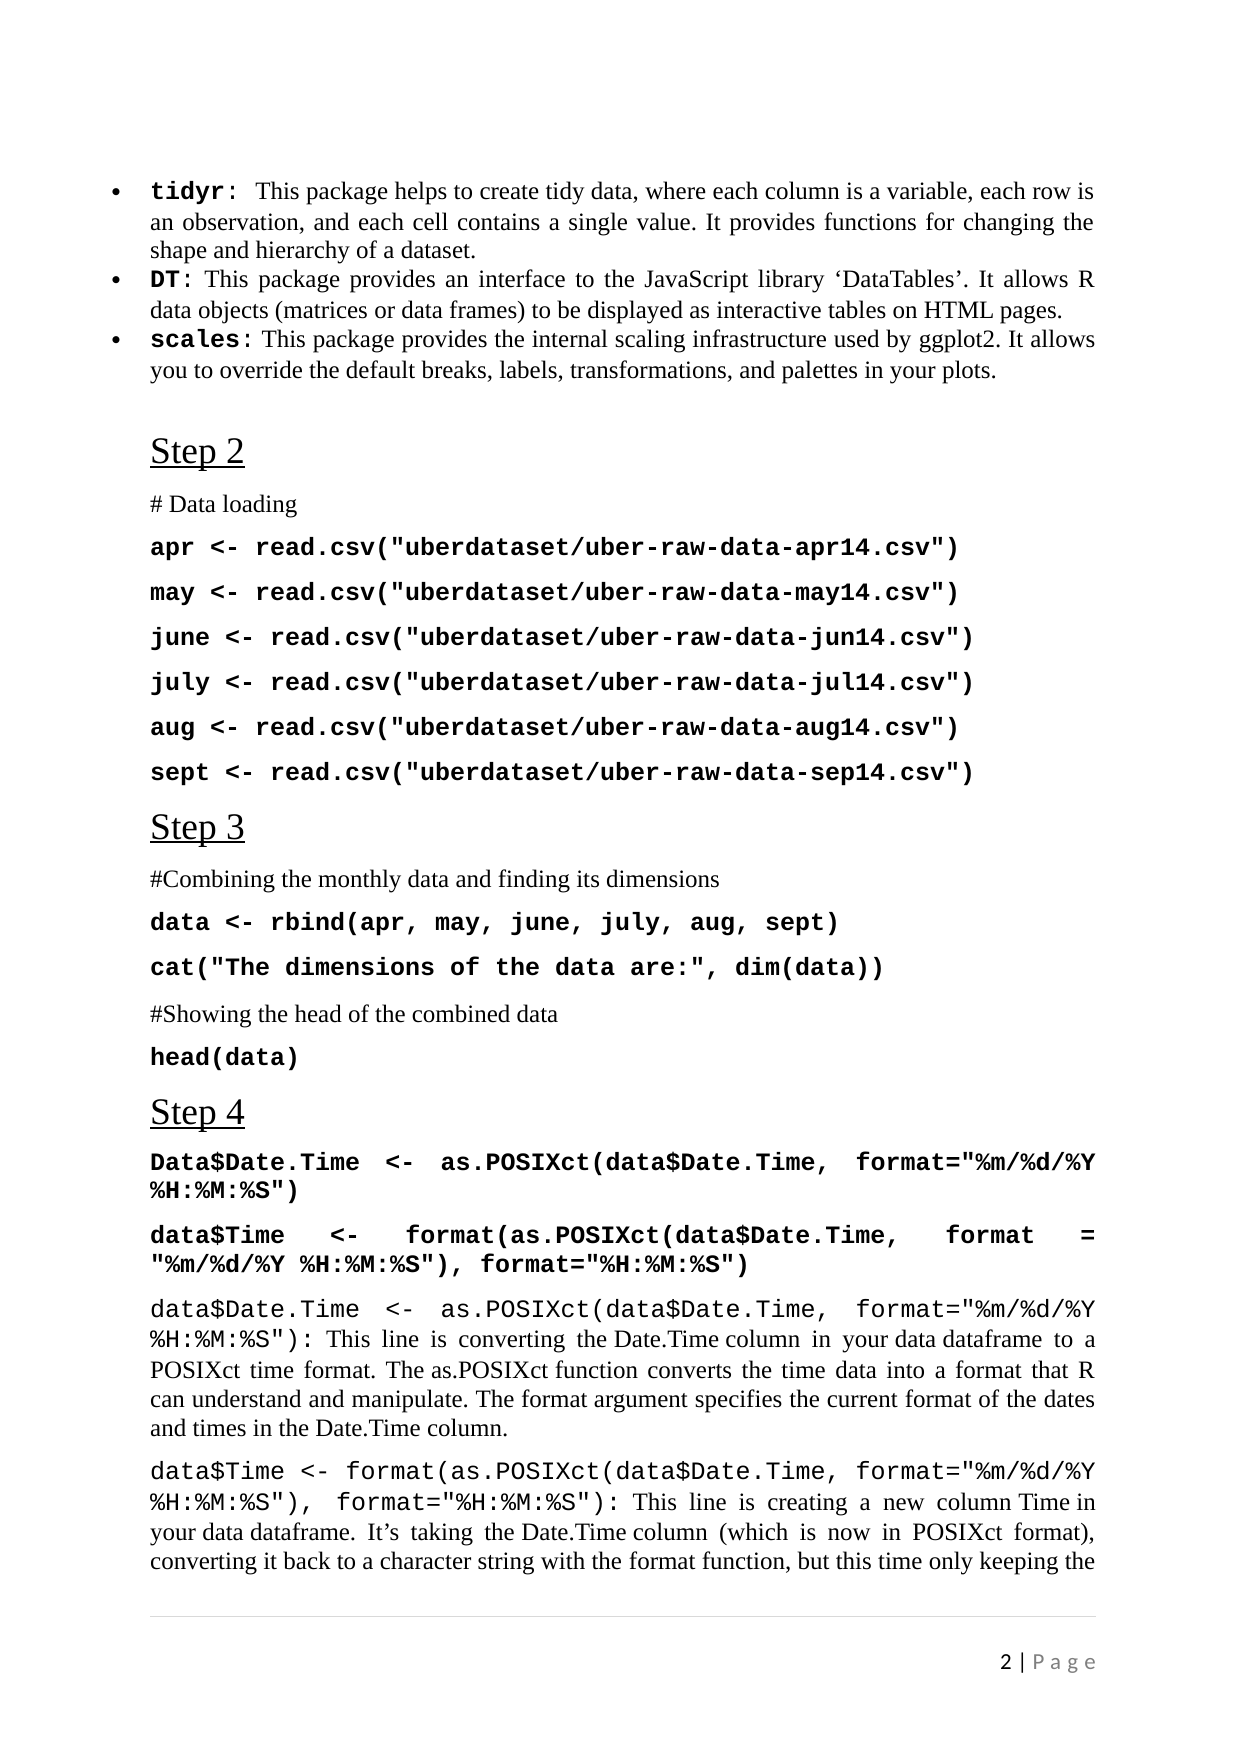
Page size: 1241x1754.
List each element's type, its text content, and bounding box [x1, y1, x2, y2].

text #Combining the monthly data and finding its dimensions [150, 864, 1096, 893]
text Data$Date.Time <- as.POSIXct(data$Date.Time, format="%m/%d/%Y %H:%M:%S") [150, 1149, 1096, 1206]
text data$Time <- format(as.POSIXct(data$Date.Time, format = "%m/%d/%Y %H:%M:%S"), format="%H:%M:%S") [150, 1223, 1096, 1279]
text apr <- read.csv("uberdataset/uber-raw-data-apr14.csv") [150, 534, 1096, 562]
text may <- read.csv("uberdataset/uber-raw-data-may14.csv") [150, 579, 1096, 607]
text #Showing the head of the combined data [150, 999, 1096, 1028]
text cat("The dimensions of the data are:", dim(data)) [150, 954, 1096, 983]
list tidyr: This package helps to create tidy data, where each column is a variable, each row is an observation, and each cell contains a single value. It provides functions for changing the shape and hierarchy of a dataset. [112, 176, 1096, 264]
text Step 4 [150, 1090, 1096, 1133]
text aug <- read.csv("uberdataset/uber-raw-data-aug14.csv") [150, 714, 1096, 742]
list scales: This package provides the internal scaling infrastructure used by ggplot2. It allows you to override the default breaks, labels, transformations, and palettes in your plots. [112, 324, 1096, 383]
text head(data) [150, 1045, 1096, 1073]
text Step 3 [150, 804, 1096, 847]
text sept <- read.csv("uberdataset/uber-raw-data-sep14.csv") [150, 759, 1096, 787]
text july <- read.csv("uberdataset/uber-raw-data-jul14.csv") [150, 669, 1096, 697]
text data$Date.Time <- as.POSIXct(data$Date.Time, format="%m/%d/%Y %H:%M:%S"): This line is converting the Date.Time column in your data dataframe to a POSIXct time format. The as.POSIXct function converts the time data into a format that R can understand and manipulate. The format argument specifies the current format of the dates and times in the Date.Time column. [150, 1296, 1096, 1442]
text data <- rbind(apr, may, june, july, aug, sept) [150, 909, 1096, 938]
list DT: This package provides an interface to the JavaScript library ‘DataTables’. It allows R data objects (matrices or data frames) to be displayed as interactive tables on HTML pages. [112, 264, 1096, 324]
text june <- read.csv("uberdataset/uber-raw-data-jun14.csv") [150, 624, 1096, 652]
text Step 2 [150, 429, 1096, 472]
text # Data loading [150, 489, 1096, 517]
